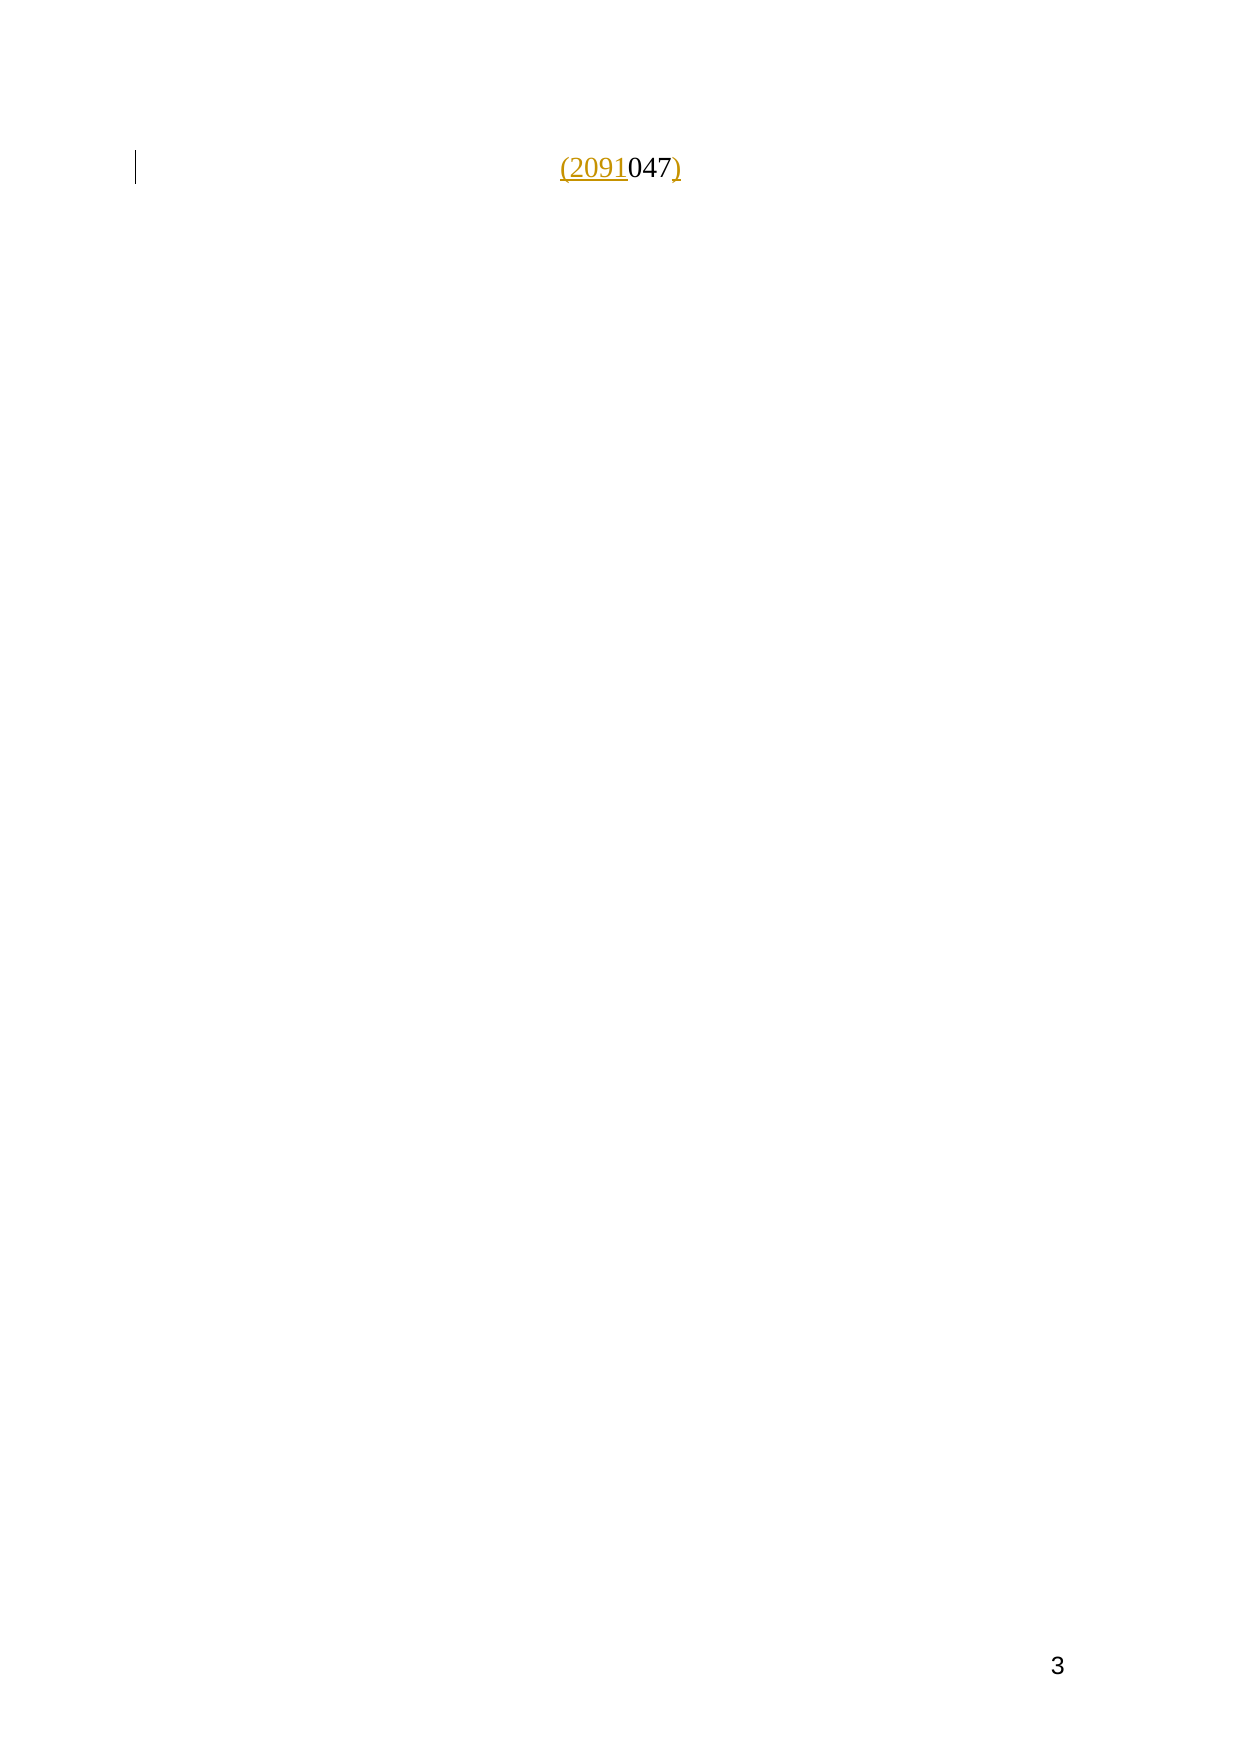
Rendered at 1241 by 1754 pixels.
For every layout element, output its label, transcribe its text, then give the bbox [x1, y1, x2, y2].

text Simranjit Singh047 [466, 150, 775, 183]
